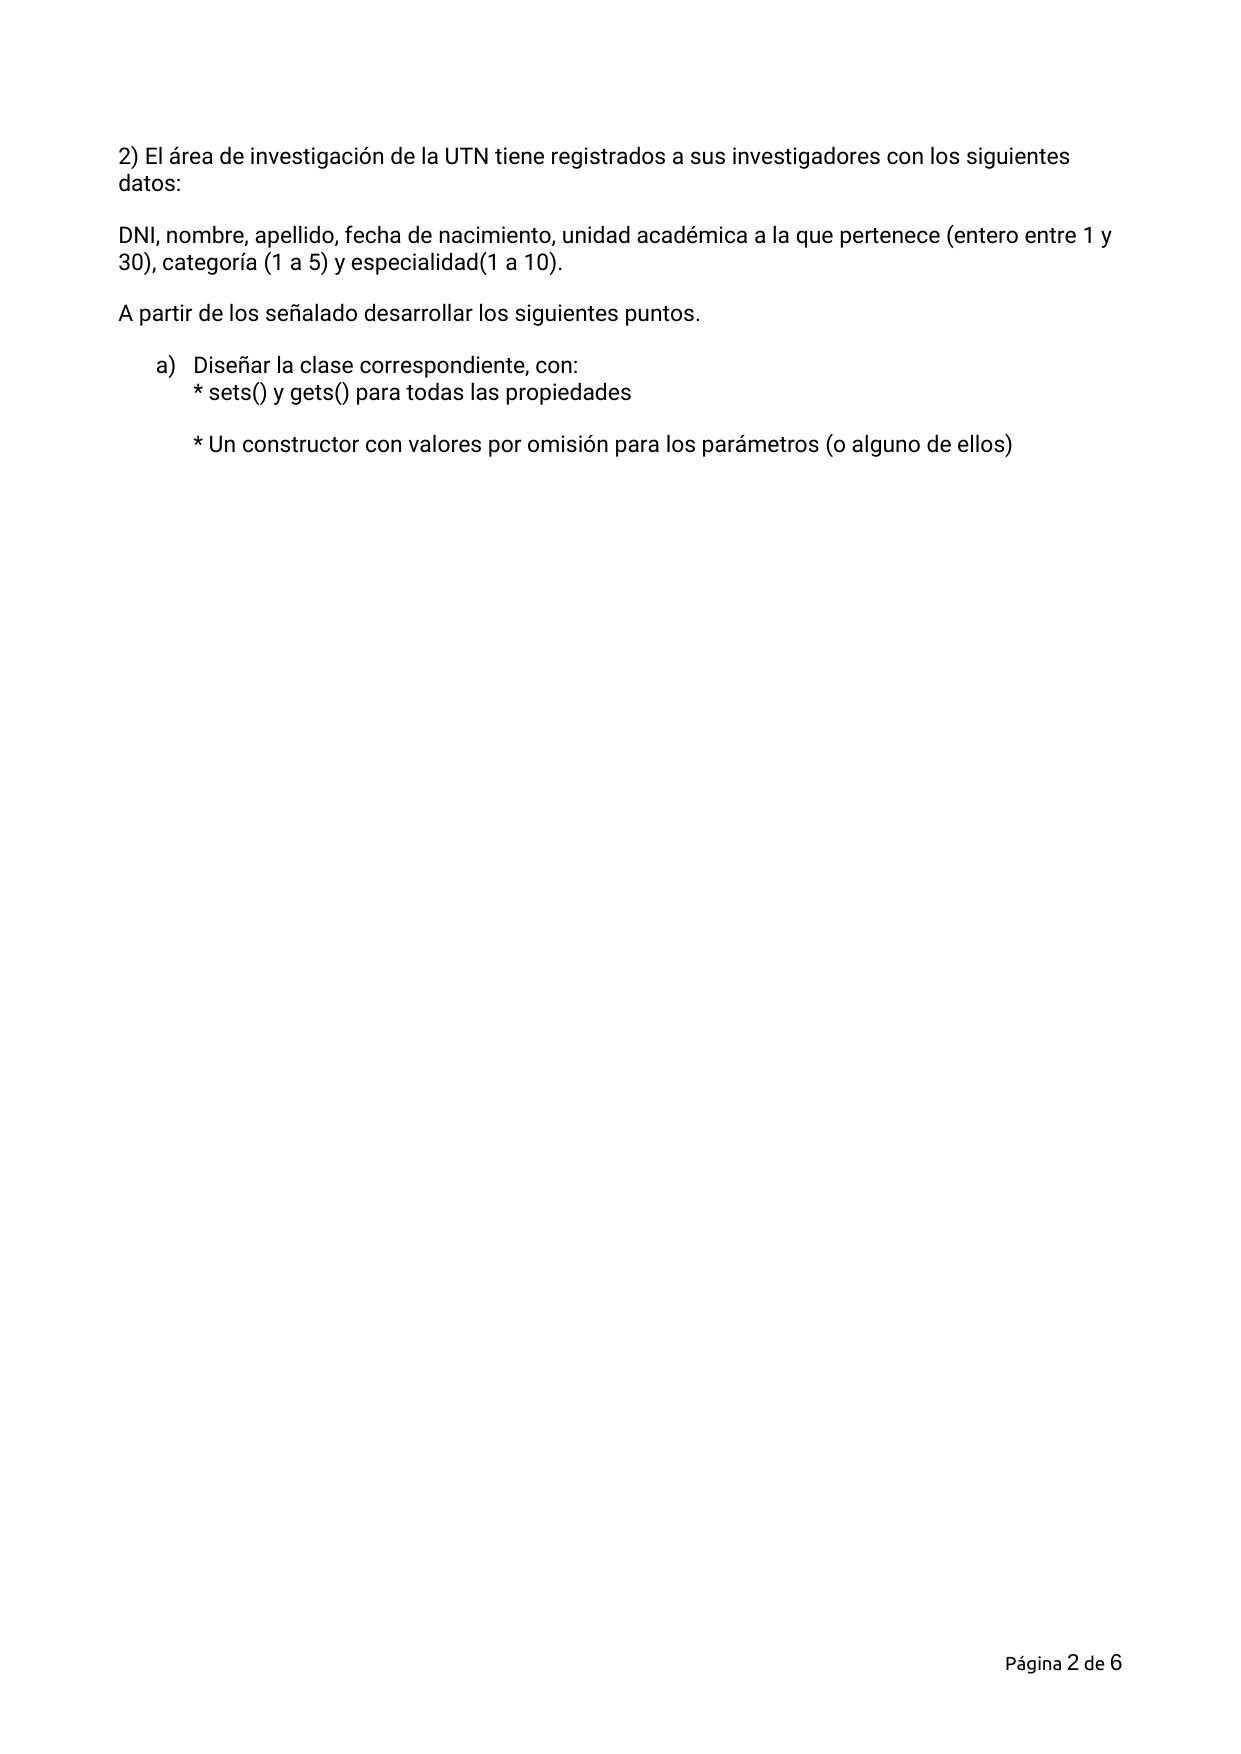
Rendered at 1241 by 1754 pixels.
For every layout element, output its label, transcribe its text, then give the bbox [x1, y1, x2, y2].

text A partir de los señalado desarrollar los siguientes puntos. [118, 301, 1122, 327]
list Diseñar la clase correspondiente, con: * sets() y gets() para todas las propiedades [156, 352, 1122, 406]
text DNI, nombre, apellido, fecha de nacimiento, unidad académica a la que pertenece (entero entre 1 y 30), categoría (1 a 5) y especialidad(1 a 10). [118, 222, 1122, 276]
text * Un constructor con valores por omisión para los parámetros (o alguno de ellos) [118, 431, 1122, 458]
text 2) El área de investigación de la UTN tiene registrados a sus investigadores con los siguientes datos: [118, 143, 1122, 197]
